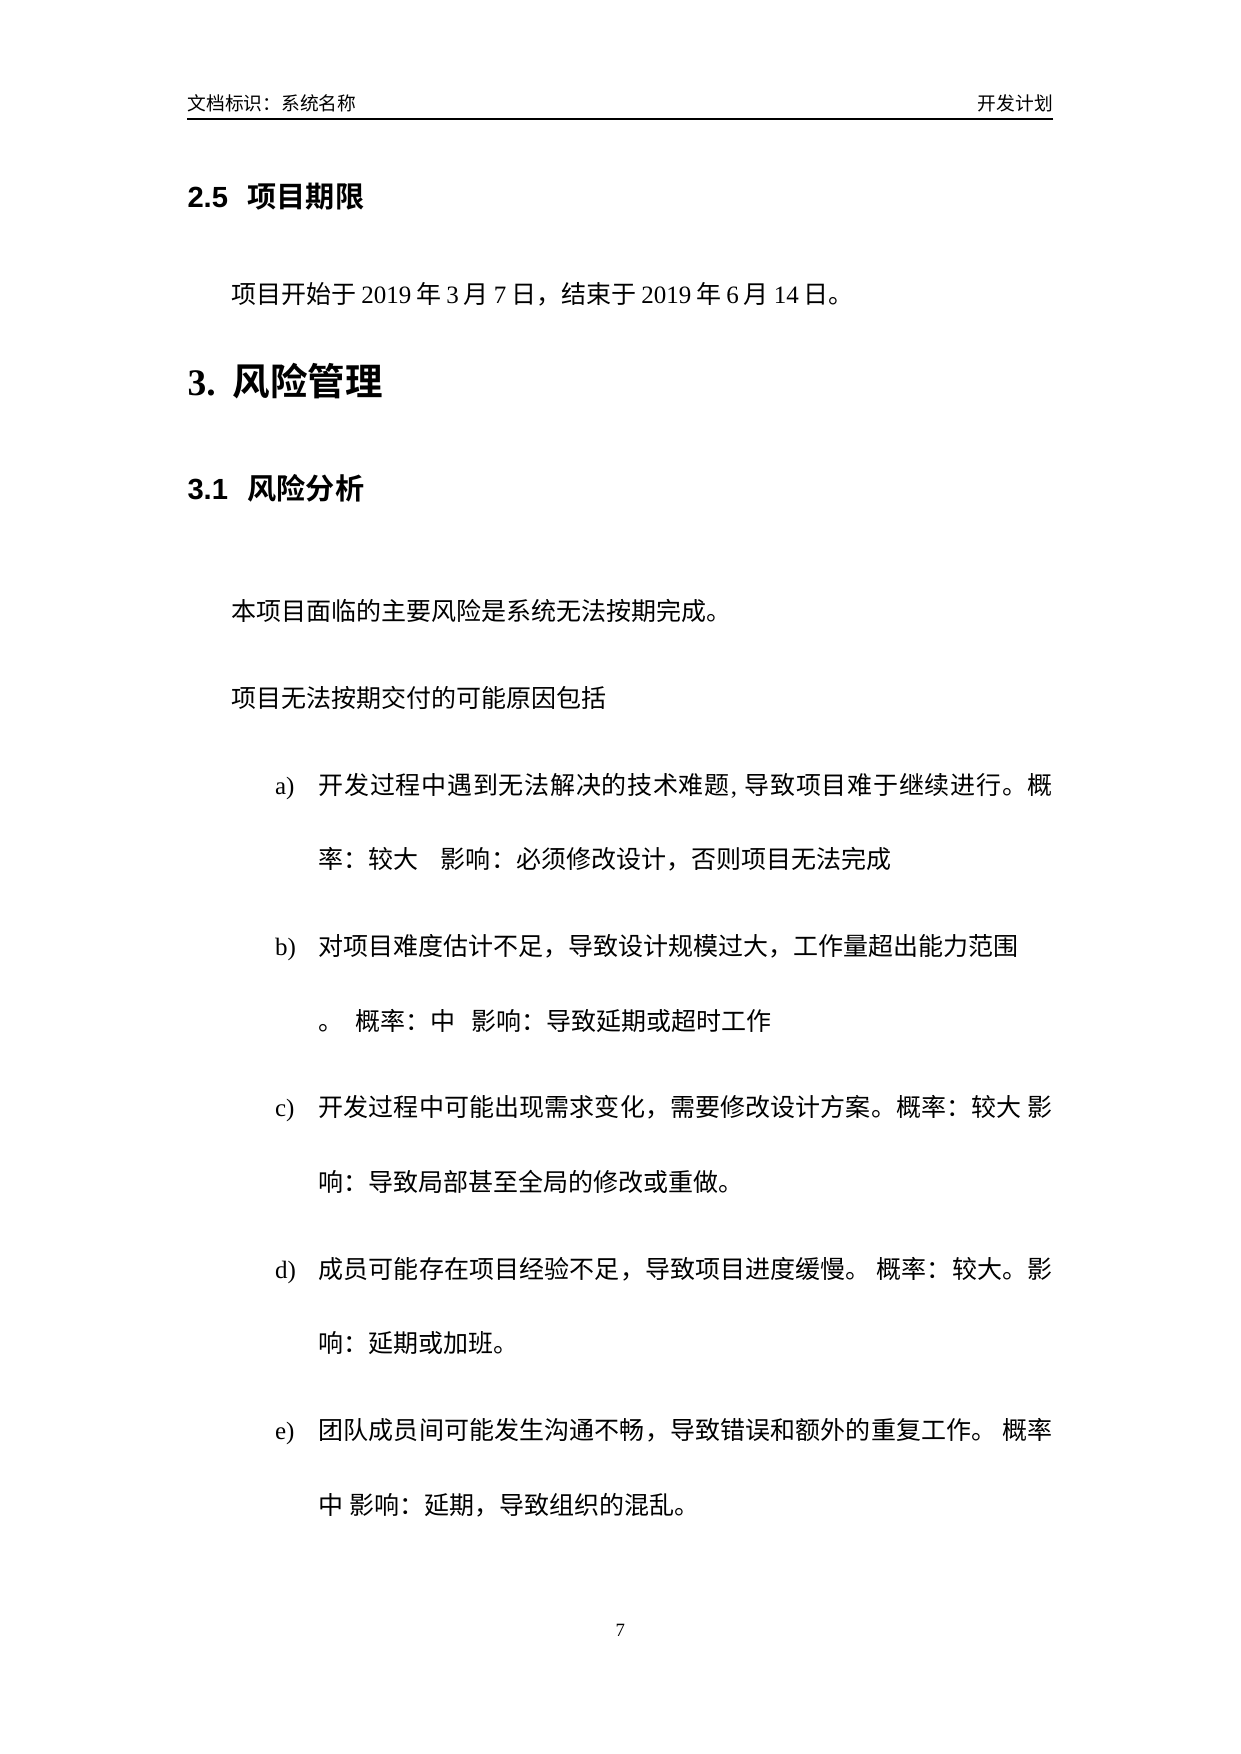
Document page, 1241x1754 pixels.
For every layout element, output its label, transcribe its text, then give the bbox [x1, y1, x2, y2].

list 团队成员间可能发生沟通不畅，导致错误和额外的重复工作。 概率：中 影响：延期，导致组织的混乱。 [275, 1396, 1053, 1536]
subtitle 项目期限 [187, 162, 1053, 227]
list 对项目难度估计不足，导致设计规模过大，工作量超出能力范围 。 概率：中 影响：导致延期或超时工作 [275, 912, 1053, 1052]
text 本项目面临的主要风险是系统无法按期完成。 [187, 577, 1053, 642]
list 开发过程中可能出现需求变化，需要修改设计方案。概率：较大 影响：导致局部甚至全局的修改或重做。 [275, 1073, 1053, 1213]
list 开发过程中遇到无法解决的技术难题, 导致项目难于继续进行。概率：较大 影响：必须修改设计，否则项目无法完成 [275, 751, 1053, 890]
subtitle 风险分析 [187, 454, 1053, 519]
subtitle 风险管理 [187, 347, 1053, 412]
text 项目无法按期交付的可能原因包括 [187, 664, 1053, 729]
list 成员可能存在项目经验不足，导致项目进度缓慢。 概率：较大。影响：延期或加班。 [275, 1235, 1053, 1374]
text 项目开始于2019年3月7日，结束于2019年6月14日。 [187, 260, 1053, 325]
